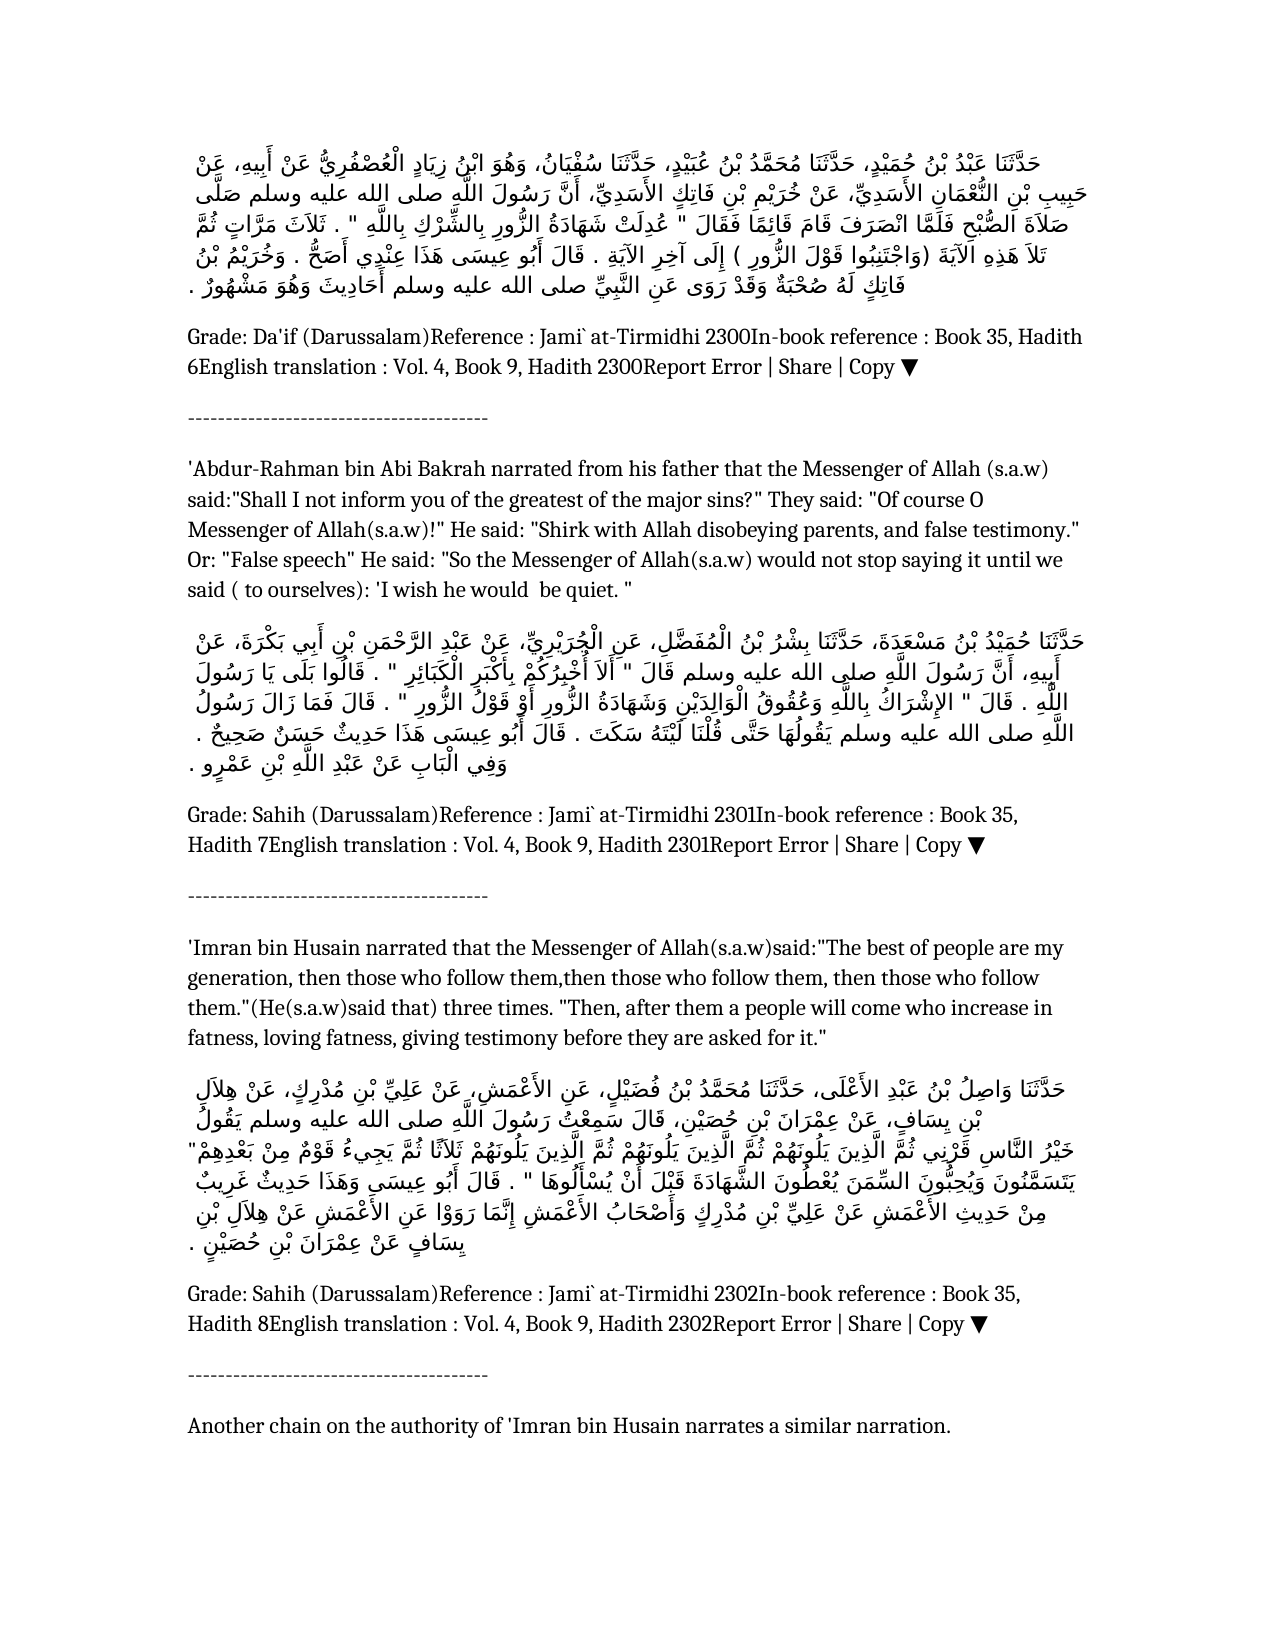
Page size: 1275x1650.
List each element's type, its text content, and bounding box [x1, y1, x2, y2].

text Another chain on the authority of 'Imran bin Husain narrates a similar narration. [187, 1413, 1087, 1439]
text Grade: Sahih (Darussalam)Reference : Jami` at-Tirmidhi 2301In-book reference : Book 35, Hadith 7English translation : Vol. 4, Book 9, Hadith 2301Report Error | Share | Copy ▼ [187, 802, 1087, 859]
text ---------------------------------------- [187, 883, 1087, 910]
text ---------------------------------------- [187, 405, 1087, 432]
text 'Abdur-Rahman bin Abi Bakrah narrated from his father that the Messenger of Allah (s.a.w) said:"Shall I not inform you of the greatest of the major sins?" They said: "Of course O Messenger of Allah(s.a.w)!" He said: "Shirk with Allah disobeying parents, and false testimony." Or: "False speech" He said: "So the Messenger of Allah(s.a.w) would not stop saying it until we said ( to ourselves): 'I wish he would be quiet. " [187, 456, 1087, 603]
text ---------------------------------------- [187, 1362, 1087, 1388]
text حَدَّثَنَا حُمَيْدُ بْنُ مَسْعَدَةَ، حَدَّثَنَا بِشْرُ بْنُ الْمُفَضَّلِ، عَنِ الْجُرَيْرِيِّ، عَنْ عَبْدِ الرَّحْمَنِ بْنِ أَبِي بَكْرَةَ، عَنْ أَبِيهِ، أَنَّ رَسُولَ اللَّهِ صلى الله عليه وسلم قَالَ ‏"‏ أَلاَ أُخْبِرُكُمْ بِأَكْبَرِ الْكَبَائِرِ ‏"‏ ‏.‏ قَالُوا بَلَى يَا رَسُولَ اللَّهِ ‏.‏ قَالَ ‏"‏ الإِشْرَاكُ بِاللَّهِ وَعُقُوقُ الْوَالِدَيْنِ وَشَهَادَةُ الزُّورِ أَوْ قَوْلُ الزُّورِ ‏"‏ ‏.‏ قَالَ فَمَا زَالَ رَسُولُ اللَّهِ صلى الله عليه وسلم يَقُولُهَا حَتَّى قُلْنَا لَيْتَهُ سَكَتَ ‏.‏ قَالَ أَبُو عِيسَى هَذَا حَدِيثٌ حَسَنٌ صَحِيحٌ ‏.‏ وَفِي الْبَابِ عَنْ عَبْدِ اللَّهِ بْنِ عَمْرٍو ‏.‏ [187, 628, 1087, 777]
text حَدَّثَنَا عَبْدُ بْنُ حُمَيْدٍ، حَدَّثَنَا مُحَمَّدُ بْنُ عُبَيْدٍ، حَدَّثَنَا سُفْيَانُ، وَهُوَ ابْنُ زِيَادٍ الْعُصْفُرِيُّ عَنْ أَبِيهِ، عَنْ حَبِيبِ بْنِ النُّعْمَانِ الأَسَدِيِّ، عَنْ خُرَيْمِ بْنِ فَاتِكٍ الأَسَدِيِّ، أَنَّ رَسُولَ اللَّهِ صلى الله عليه وسلم صَلَّى صَلاَةَ الصُّبْحِ فَلَمَّا انْصَرَفَ قَامَ قَائِمًا فَقَالَ ‏"‏ عُدِلَتْ شَهَادَةُ الزُّورِ بِالشِّرْكِ بِاللَّهِ ‏"‏ ‏.‏ ثَلاَثَ مَرَّاتٍ ثُمَّ تَلاَ هَذِهِ الآيَةَ ‏(‏وَاجْتَنِبُوا قَوْلَ الزُّورِ ‏)‏ إِلَى آخِرِ الآيَةِ ‏.‏ قَالَ أَبُو عِيسَى هَذَا عِنْدِي أَصَحُّ ‏.‏ وَخُرَيْمُ بْنُ فَاتِكٍ لَهُ صُحْبَةٌ وَقَدْ رَوَى عَنِ النَّبِيِّ صلى الله عليه وسلم أَحَادِيثَ وَهُوَ مَشْهُورٌ ‏.‏ [187, 150, 1087, 299]
text حَدَّثَنَا وَاصِلُ بْنُ عَبْدِ الأَعْلَى، حَدَّثَنَا مُحَمَّدُ بْنُ فُضَيْلٍ، عَنِ الأَعْمَشِ، عَنْ عَلِيِّ بْنِ مُدْرِكٍ، عَنْ هِلاَلِ بْنِ يِسَافٍ، عَنْ عِمْرَانَ بْنِ حُصَيْنِ، قَالَ سَمِعْتُ رَسُولَ اللَّهِ صلى الله عليه وسلم يَقُولُ ‏ "‏ خَيْرُ النَّاسِ قَرْنِي ثُمَّ الَّذِينَ يَلُونَهُمْ ثُمَّ الَّذِينَ يَلُونَهُمْ ثُمَّ الَّذِينَ يَلُونَهُمْ ثَلاَثًا ثُمَّ يَجِيءُ قَوْمٌ مِنْ بَعْدِهِمْ يَتَسَمَّنُونَ وَيُحِبُّونَ السِّمَنَ يُعْطُونَ الشَّهَادَةَ قَبْلَ أَنْ يُسْأَلُوهَا ‏"‏ ‏.‏ قَالَ أَبُو عِيسَى وَهَذَا حَدِيثٌ غَرِيبٌ مِنْ حَدِيثِ الأَعْمَشِ عَنْ عَلِيِّ بْنِ مُدْرِكٍ وَأَصْحَابُ الأَعْمَشِ إِنَّمَا رَوَوْا عَنِ الأَعْمَشِ عَنْ هِلاَلِ بْنِ يِسَافٍ عَنْ عِمْرَانَ بْنِ حُصَيْنٍ ‏.‏ [187, 1076, 1087, 1256]
text Grade: Da'if (Darussalam)Reference : Jami` at-Tirmidhi 2300In-book reference : Book 35, Hadith 6English translation : Vol. 4, Book 9, Hadith 2300Report Error | Share | Copy ▼ [187, 324, 1087, 381]
text Grade: Sahih (Darussalam)Reference : Jami` at-Tirmidhi 2302In-book reference : Book 35, Hadith 8English translation : Vol. 4, Book 9, Hadith 2302Report Error | Share | Copy ▼ [187, 1281, 1087, 1337]
text 'Imran bin Husain narrated that the Messenger of Allah(s.a.w)said:"The best of people are my generation, then those who follow them,then those who follow them, then those who follow them."(He(s.a.w)said that) three times. "Then, after them a people will come who increase in fatness, loving fatness, giving testimony before they are asked for it." [187, 934, 1087, 1051]
